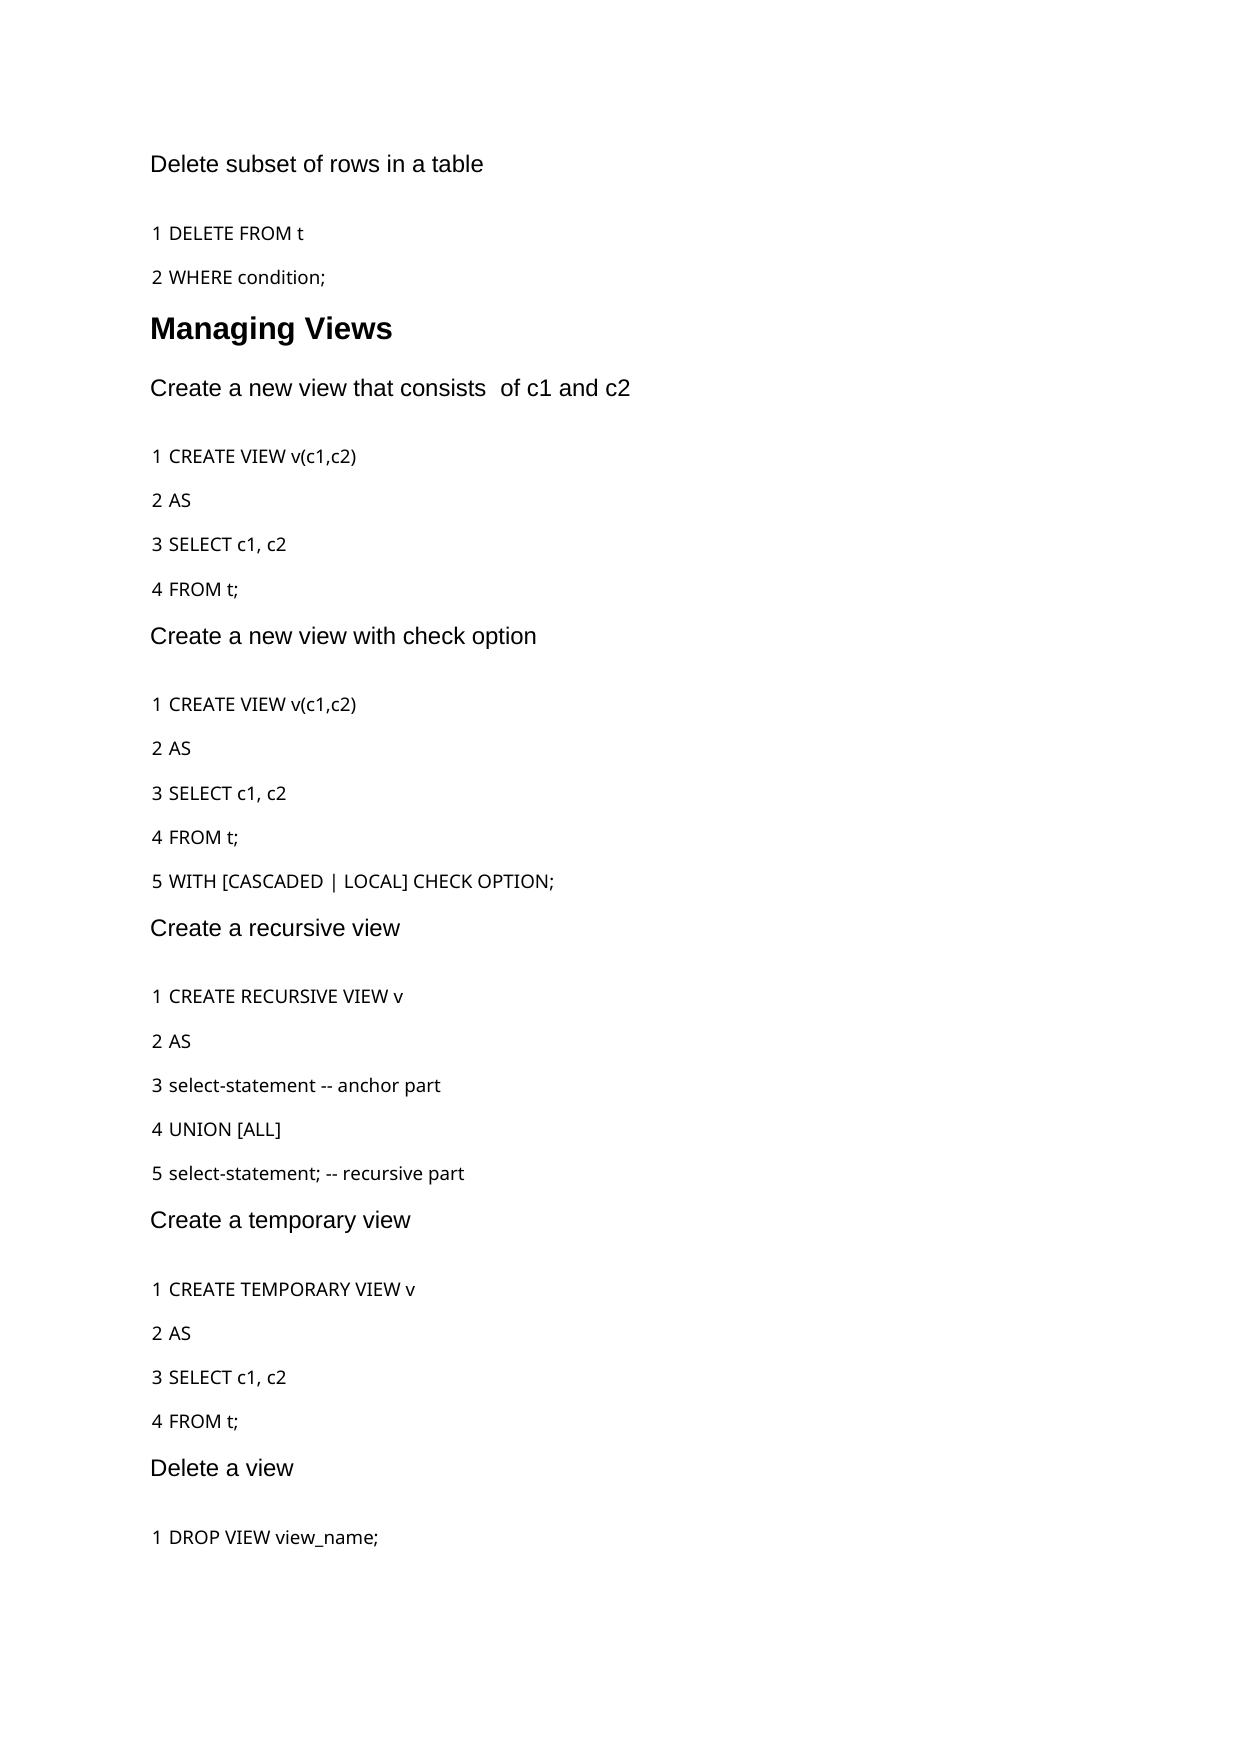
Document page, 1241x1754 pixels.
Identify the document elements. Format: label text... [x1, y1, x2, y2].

table_header CREATE TEMPORARY VIEW v AS SELECT c1, c2 FROM t; [167, 1275, 1090, 1454]
table_header 1 2 [150, 218, 167, 310]
table_header CREATE VIEW v(c1,c2) AS SELECT c1, c2 FROM t; [167, 442, 1090, 622]
table_header DELETE FROM t WHERE condition; [167, 218, 1090, 310]
text Create a temporary view [150, 1206, 1090, 1234]
table_header CREATE RECURSIVE VIEW v AS select-statement -- anchor part UNION [ALL] select-statement; -- recursive part [167, 982, 1090, 1206]
text Delete a view [150, 1454, 1090, 1482]
table_header CREATE VIEW v(c1,c2) AS SELECT c1, c2 FROM t; WITH [CASCADED | LOCAL] CHECK OPTION; [167, 690, 1090, 914]
table_header 1 2 3 4 5 [150, 690, 167, 914]
text Create a recursive view [150, 914, 1090, 942]
table_header 1 [150, 1523, 167, 1570]
table_header 1 2 3 4 5 [150, 982, 167, 1206]
table_header 1 2 3 4 [150, 1275, 167, 1454]
subtitle Managing Views [150, 310, 1090, 346]
text Create a new view with check option [150, 622, 1090, 649]
table_header 1 2 3 4 [150, 442, 167, 622]
text Delete subset of rows in a table [150, 150, 1090, 178]
text Create a new view that consists of c1 and c2 [150, 373, 1090, 401]
table_header DROP VIEW view_name; [167, 1523, 1090, 1570]
